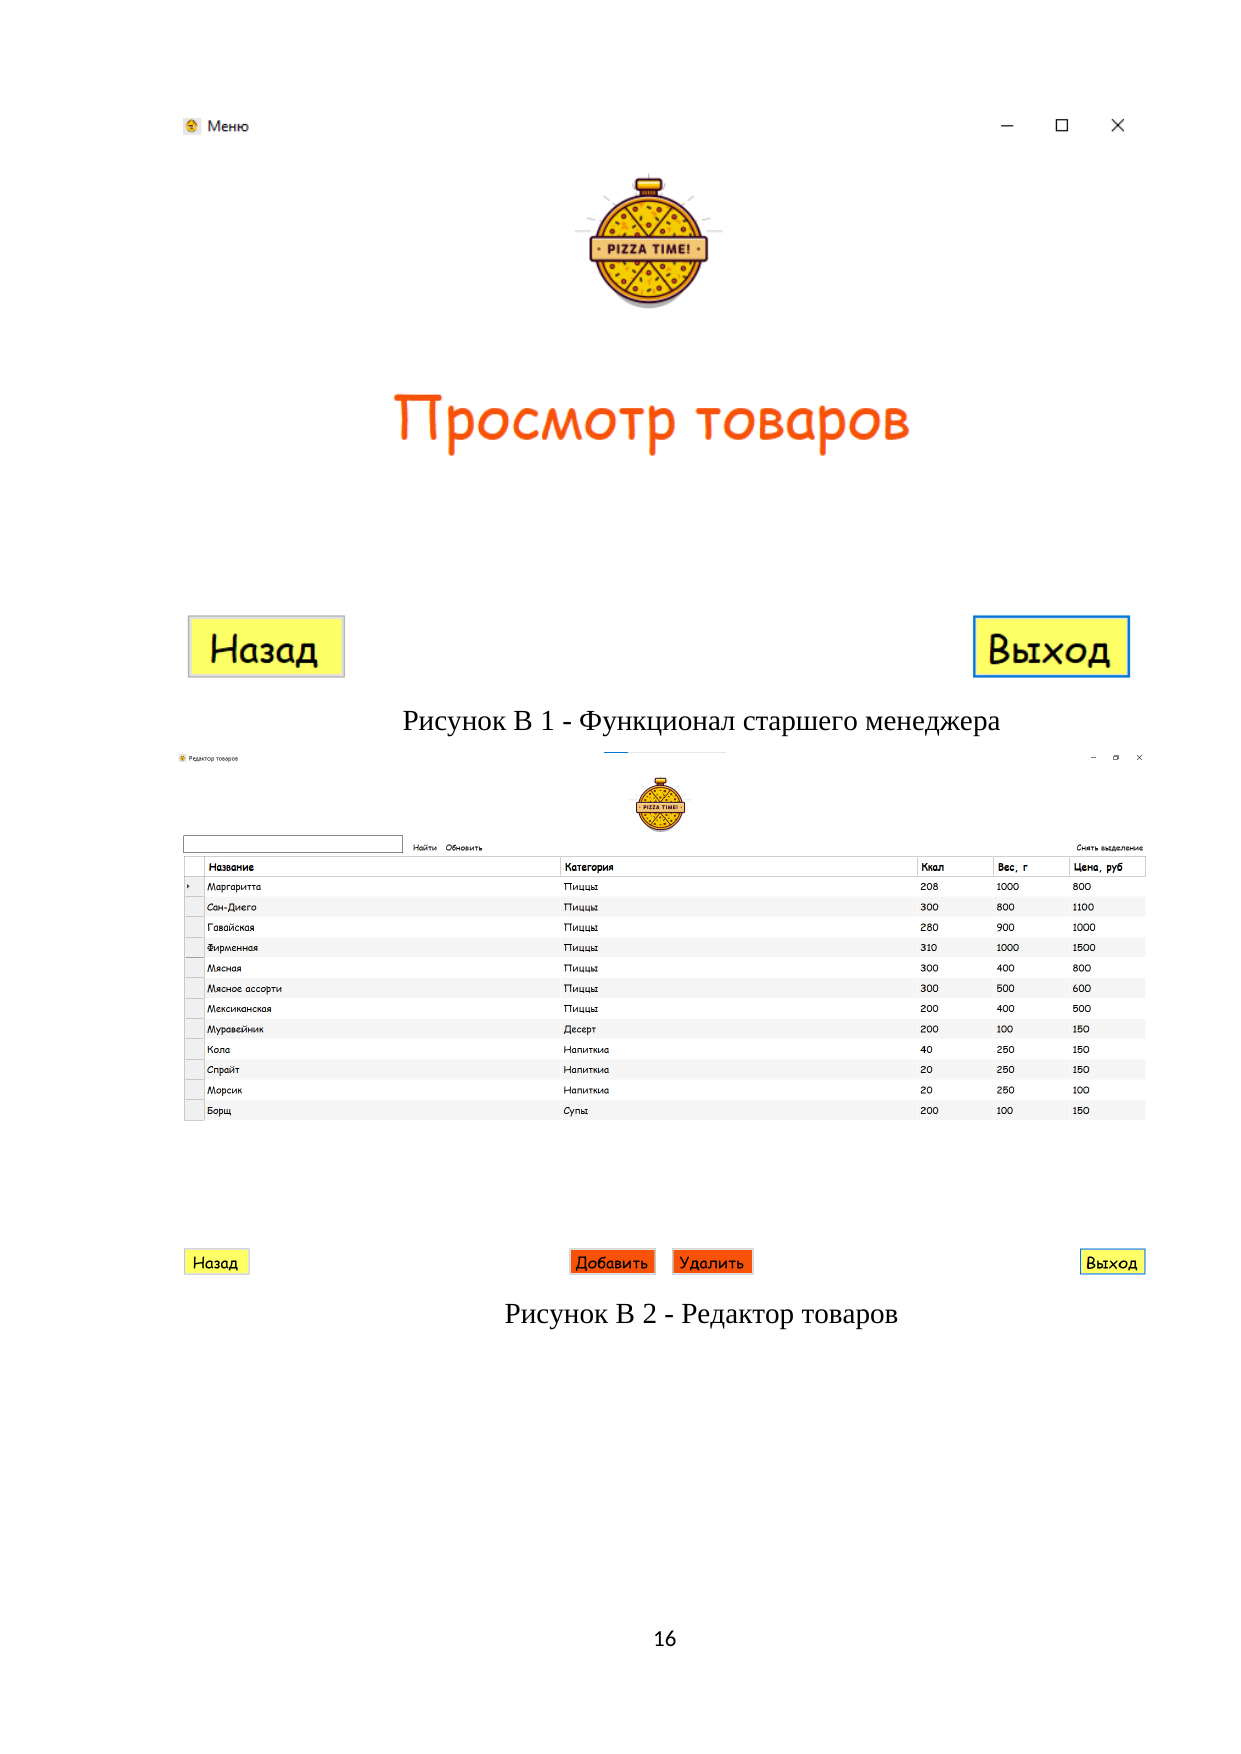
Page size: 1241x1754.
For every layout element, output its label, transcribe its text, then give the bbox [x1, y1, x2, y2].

picture [183, 118, 1146, 685]
picture [177, 752, 1152, 1280]
text Рисунок В 2 - Редактор товаров [177, 1296, 1152, 1330]
text Рисунок В 1 - Функционал старшего менеджера [177, 703, 1152, 736]
